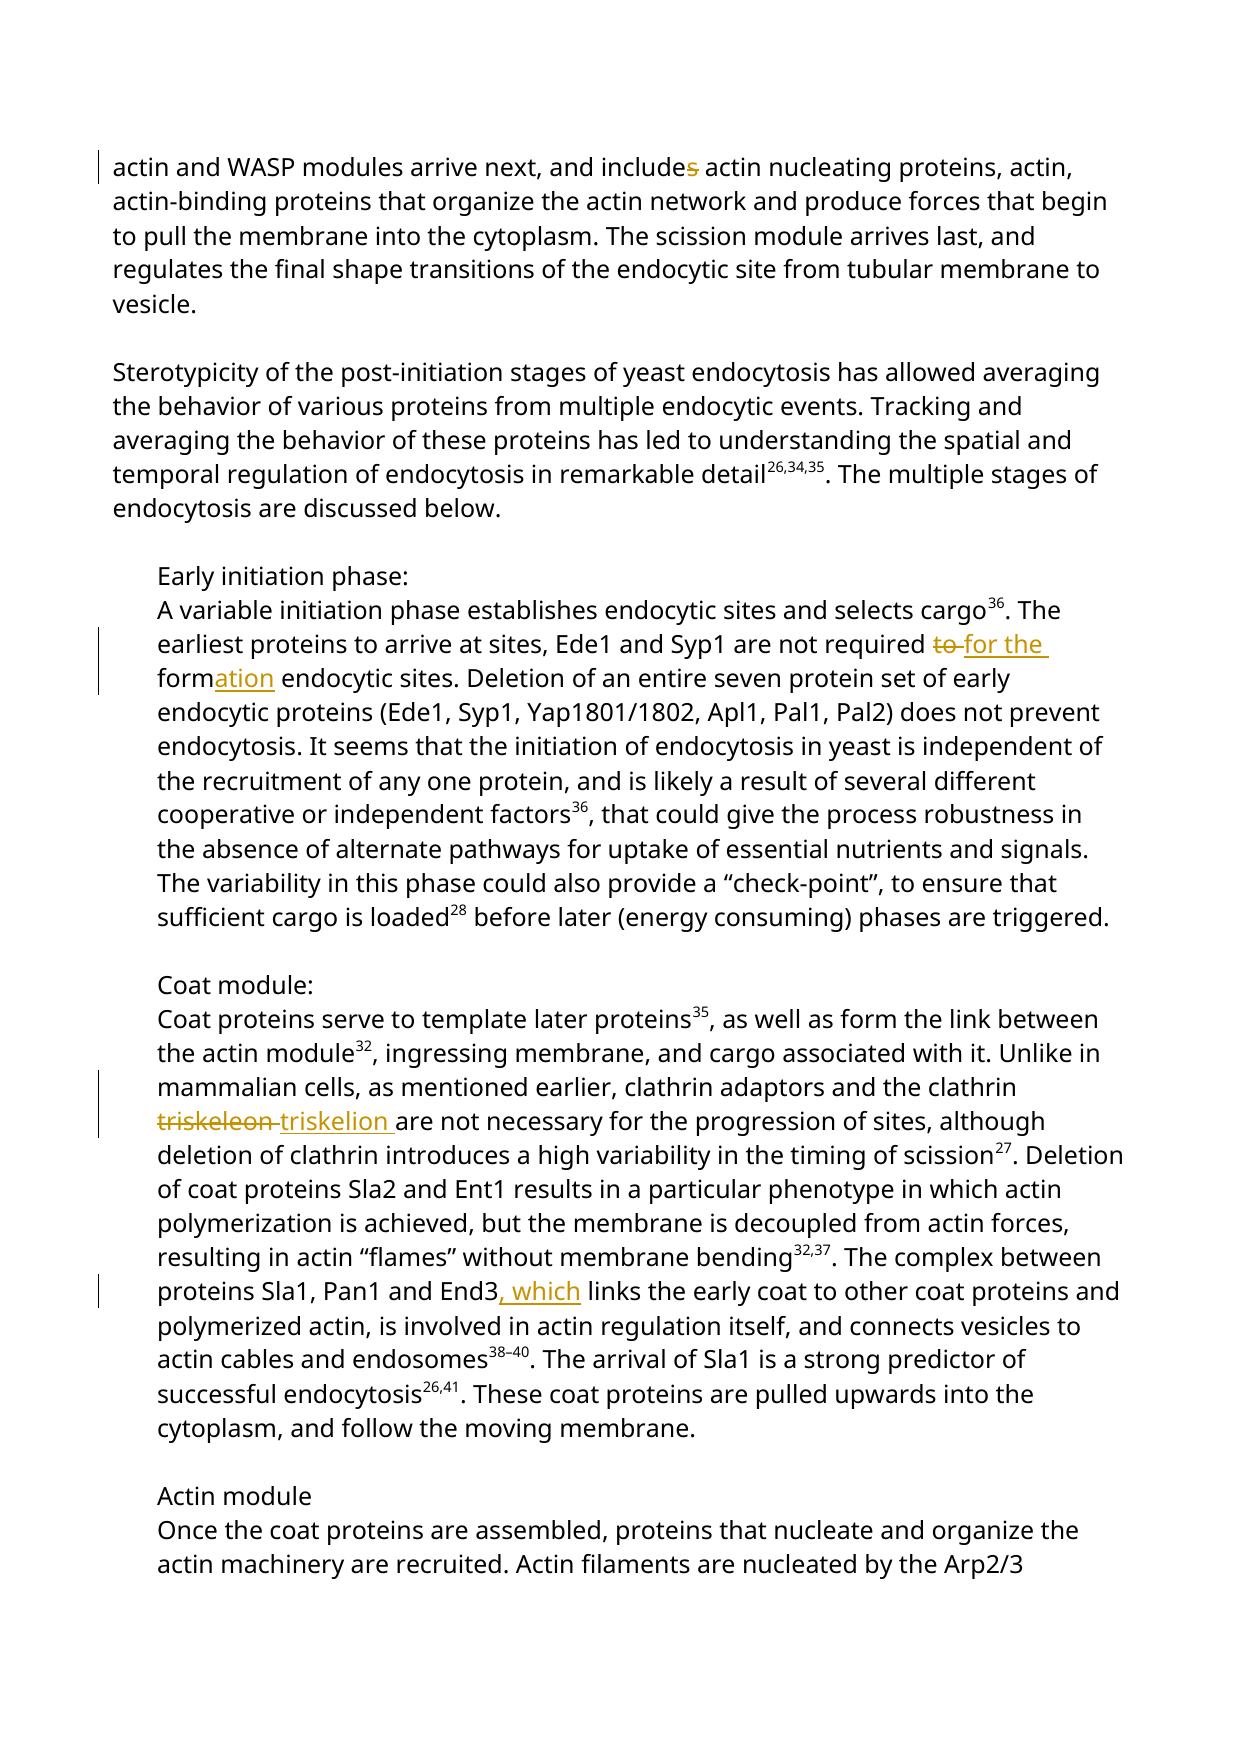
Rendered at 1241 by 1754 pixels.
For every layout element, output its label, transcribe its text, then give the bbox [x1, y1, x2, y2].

text Coat proteins serve to template later proteins35, as well as form the link between the actin module32, ingressing membrane, and cargo associated with it. Unlike in mammalian cells, as mentioned earlier, clathrin adaptors and the clathrin are not necessary for the progression of sites, although deletion of clathrin introduces a high variability in the timing of scission27. Deletion of coat proteins Sla2 and Ent1 results in a particular phenotype in which actin polymerization is achieved, but the membrane is decoupled from actin forces, resulting in actin “flames” without membrane bending32,37. The complex between proteins Sla1, Pan1 and End3 links the early coat to other coat proteins and polymerized actin, is involved in actin regulation itself, and connects vesicles to actin cables and endosomes38–40. The arrival of Sla1 is a strong predictor of successful endocytosis26,41. These coat proteins are pulled upwards into the cytoplasm, and follow the moving membrane. [157, 1002, 1128, 1444]
text A variable initiation phase establishes endocytic sites and selects cargo36. The earliest proteins to arrive at sites, Ede1 and Syp1 are not required form endocytic sites. Deletion of an entire seven protein set of early endocytic proteins (Ede1, Syp1, Yap1801/1802, Apl1, Pal1, Pal2) does not prevent endocytosis. It seems that the initiation of endocytosis in yeast is independent of the recruitment of any one protein, and is likely a result of several different cooperative or independent factors36, that could give the process robustness in the absence of alternate pathways for uptake of essential nutrients and signals. The variability in this phase could also provide a “check-point”, to ensure that sufficient cargo is loaded28 before later (energy consuming) phases are triggered. [157, 593, 1128, 933]
text Actin module [157, 1478, 1128, 1512]
text Sterotypicity of the post-initiation stages of yeast endocytosis has allowed averaging the behavior of various proteins from multiple endocytic events. Tracking and averaging the behavior of these proteins has led to understanding the spatial and temporal regulation of endocytosis in remarkable detail26,34,35. The multiple stages of endocytosis are discussed below. [112, 354, 1128, 525]
text Early initiation phase: [157, 559, 1128, 593]
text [157, 1512, 1128, 1581]
text Coat module: [157, 967, 1128, 1002]
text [112, 150, 1128, 320]
